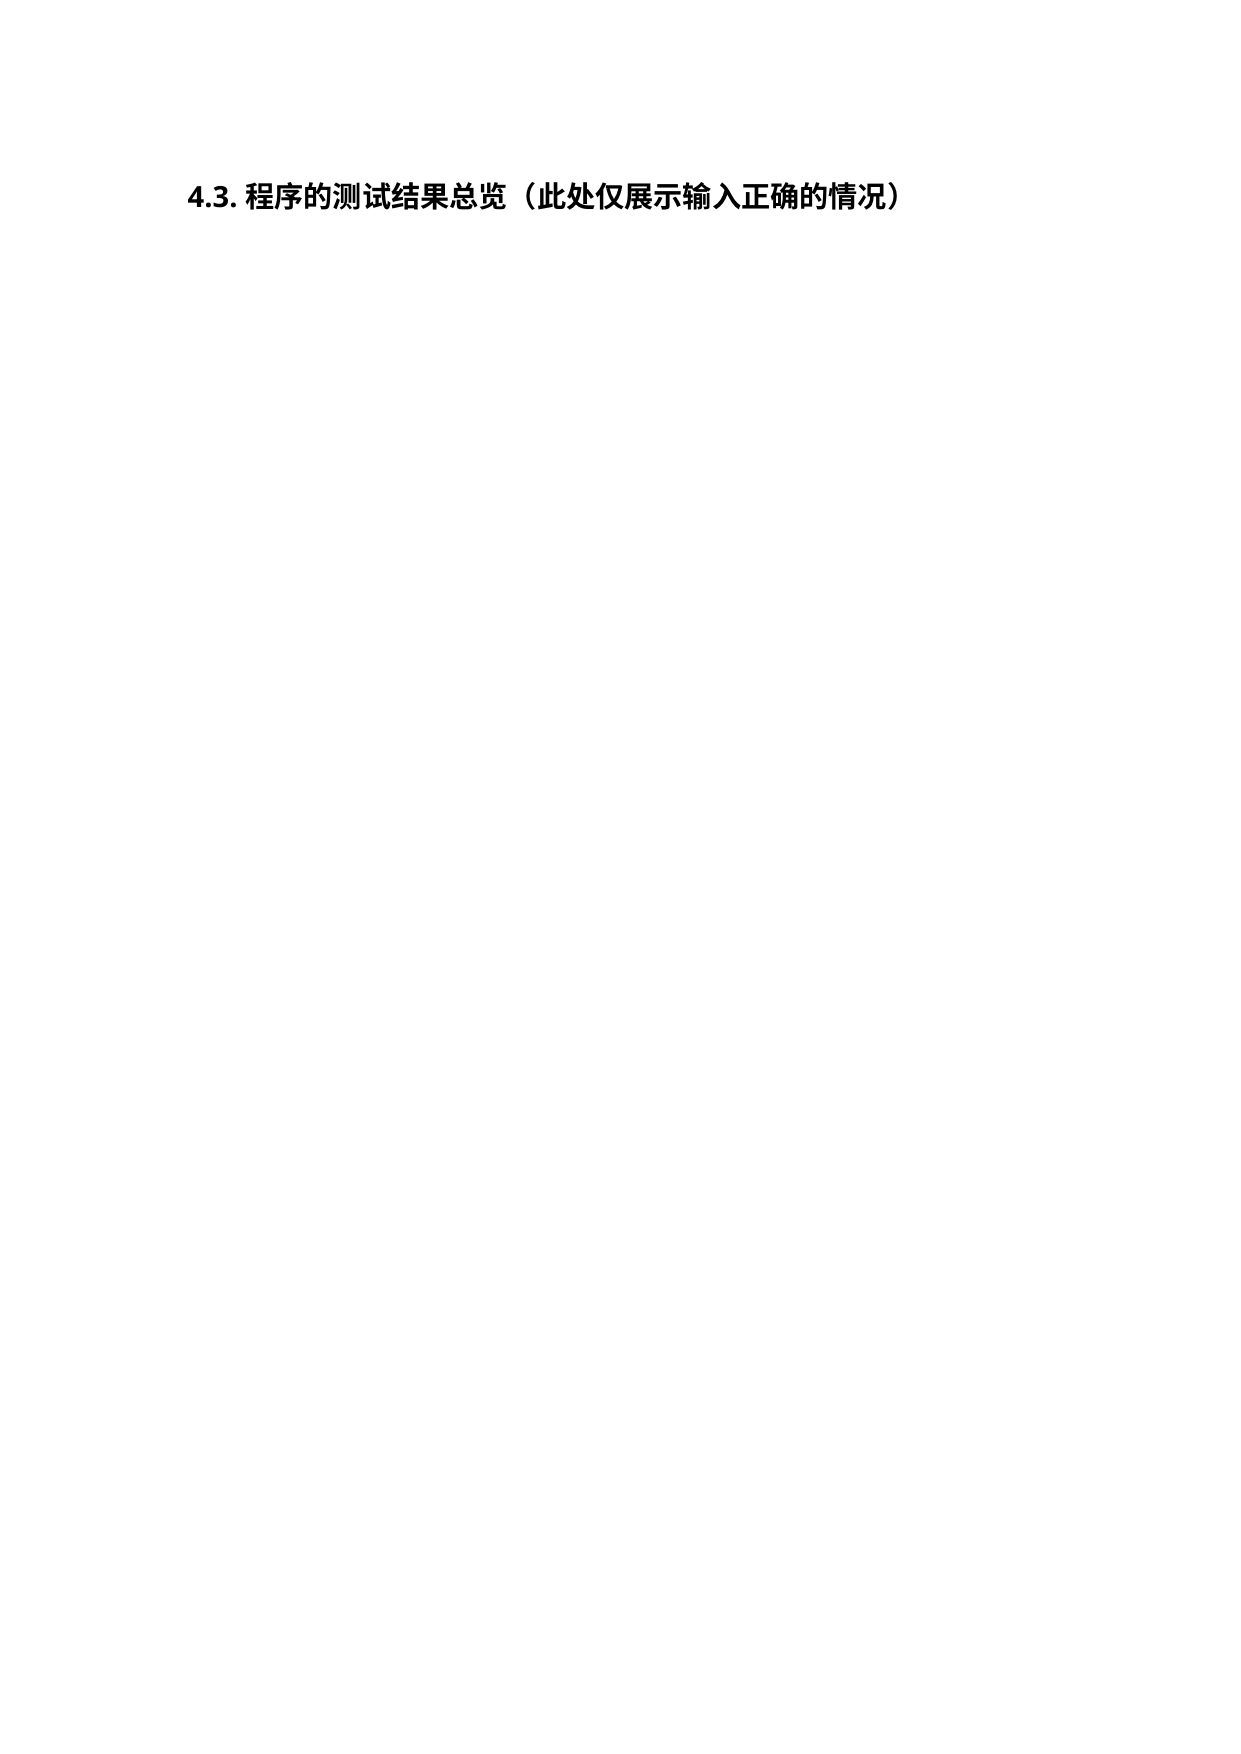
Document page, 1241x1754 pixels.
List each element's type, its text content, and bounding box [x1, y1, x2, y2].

text 4.3. 程序的测试结果总览（此处仅展示输入正确的情况） [187, 162, 1053, 227]
